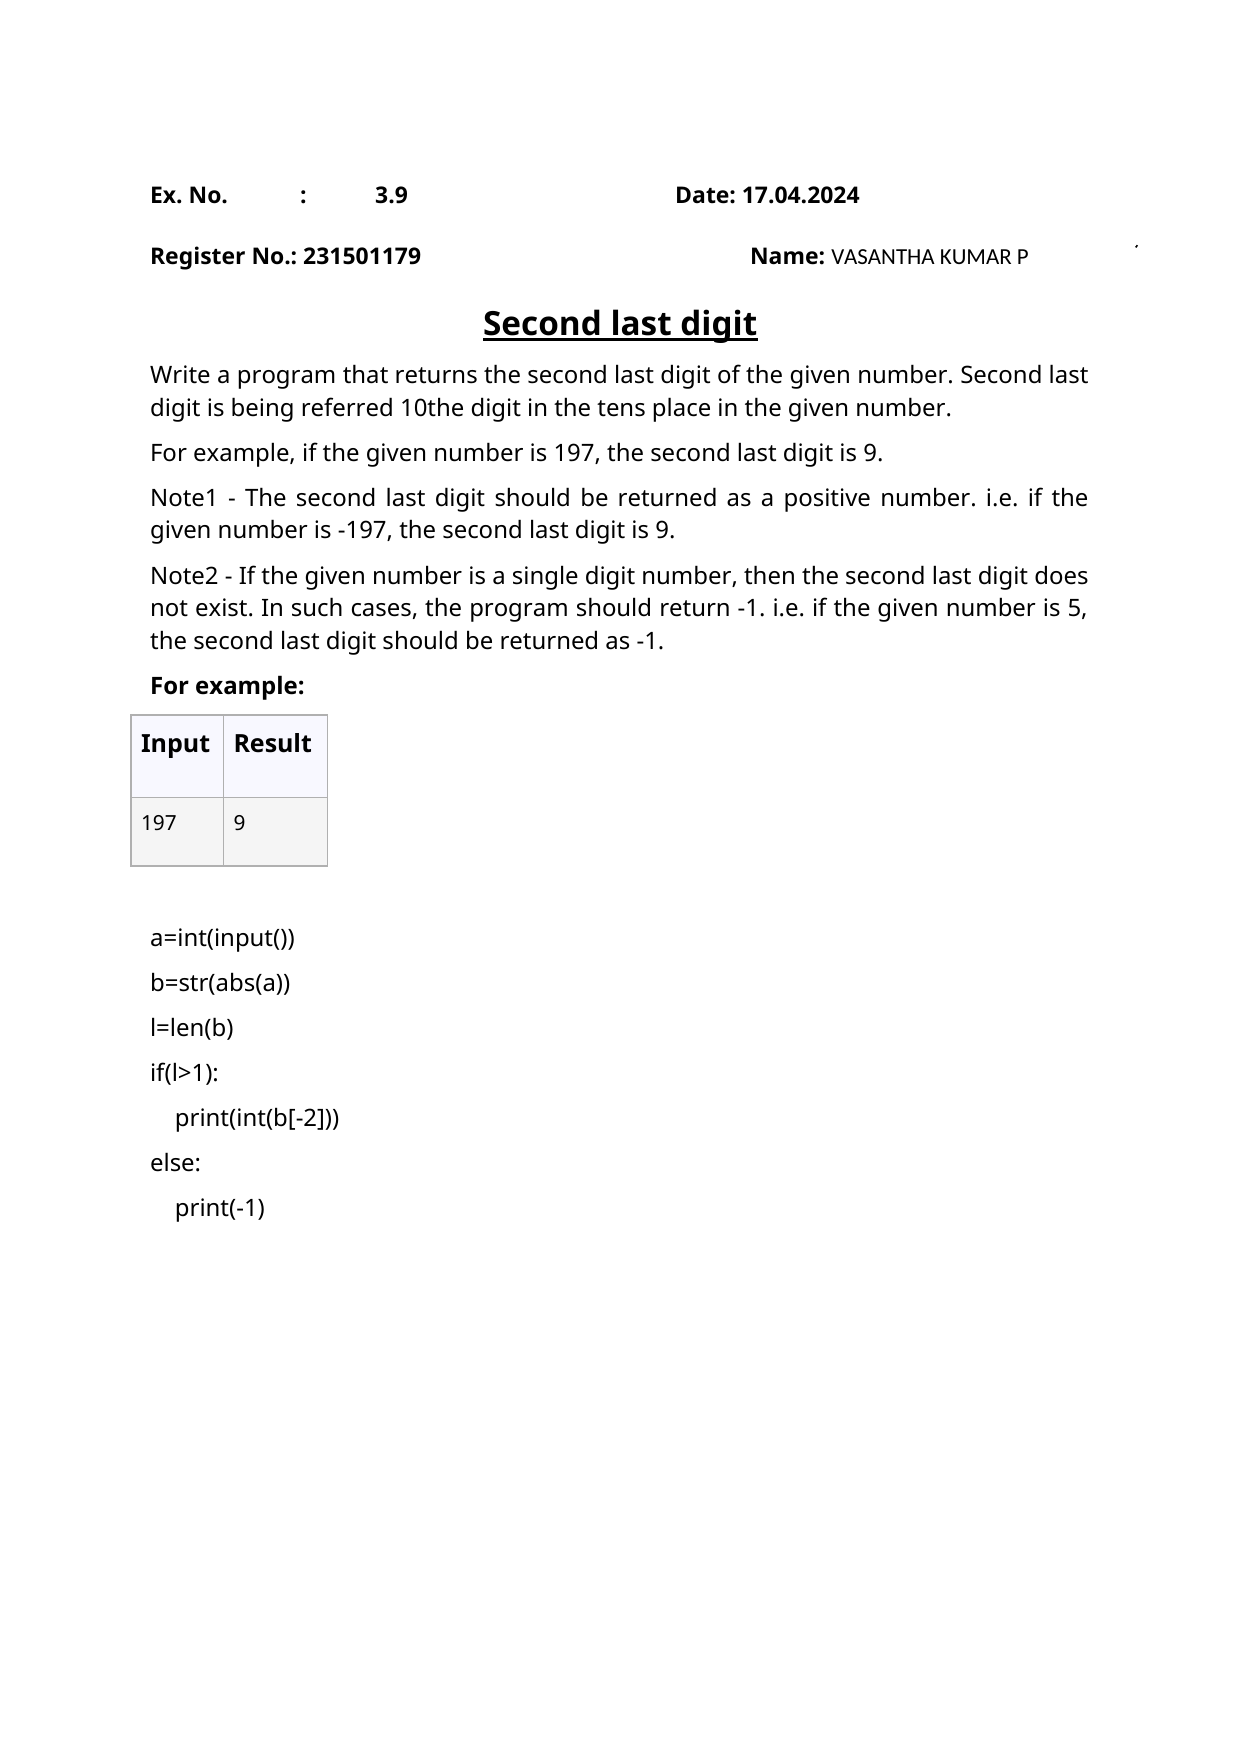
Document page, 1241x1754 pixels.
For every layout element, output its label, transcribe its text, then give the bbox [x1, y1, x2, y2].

text else: [150, 1146, 1090, 1178]
text l=len(b) [150, 1011, 1090, 1043]
text if(l>1): [150, 1056, 1090, 1088]
text Note2 - If the given number is a single digit number, then the second last digit does not exist. In such cases, the program should return -1. i.e. if the given number is 5, the second last digit should be returned as -1. [150, 558, 1090, 656]
text b=str(abs(a)) [150, 965, 1090, 998]
text Note1 - The second last digit should be returned as a positive number. i.e. if the given number is -197, the second last digit is 9. [150, 481, 1090, 546]
text print(int(b[-2])) [150, 1101, 1090, 1133]
table_cell 9 [224, 798, 327, 865]
text Ex. No. : 3.9 Date: 17.04.2024 [150, 179, 1090, 210]
text Register No.: 231501179 Name: VASANTHA KUMAR P [150, 239, 1090, 271]
table_header Input [132, 716, 223, 797]
table_header Result [224, 716, 327, 797]
text Second last digit [150, 300, 1090, 345]
text Write a program that returns the second last digit of the given number. Second last digit is being referred 10the digit in the tens place in the given number. [150, 358, 1090, 423]
text For example: [150, 669, 1090, 701]
text For example, if the given number is 197, the second last digit is 9. [150, 436, 1090, 468]
text print(-1) [150, 1191, 1090, 1223]
text a=int(input()) [150, 920, 1090, 953]
table_cell 197 [132, 798, 223, 865]
